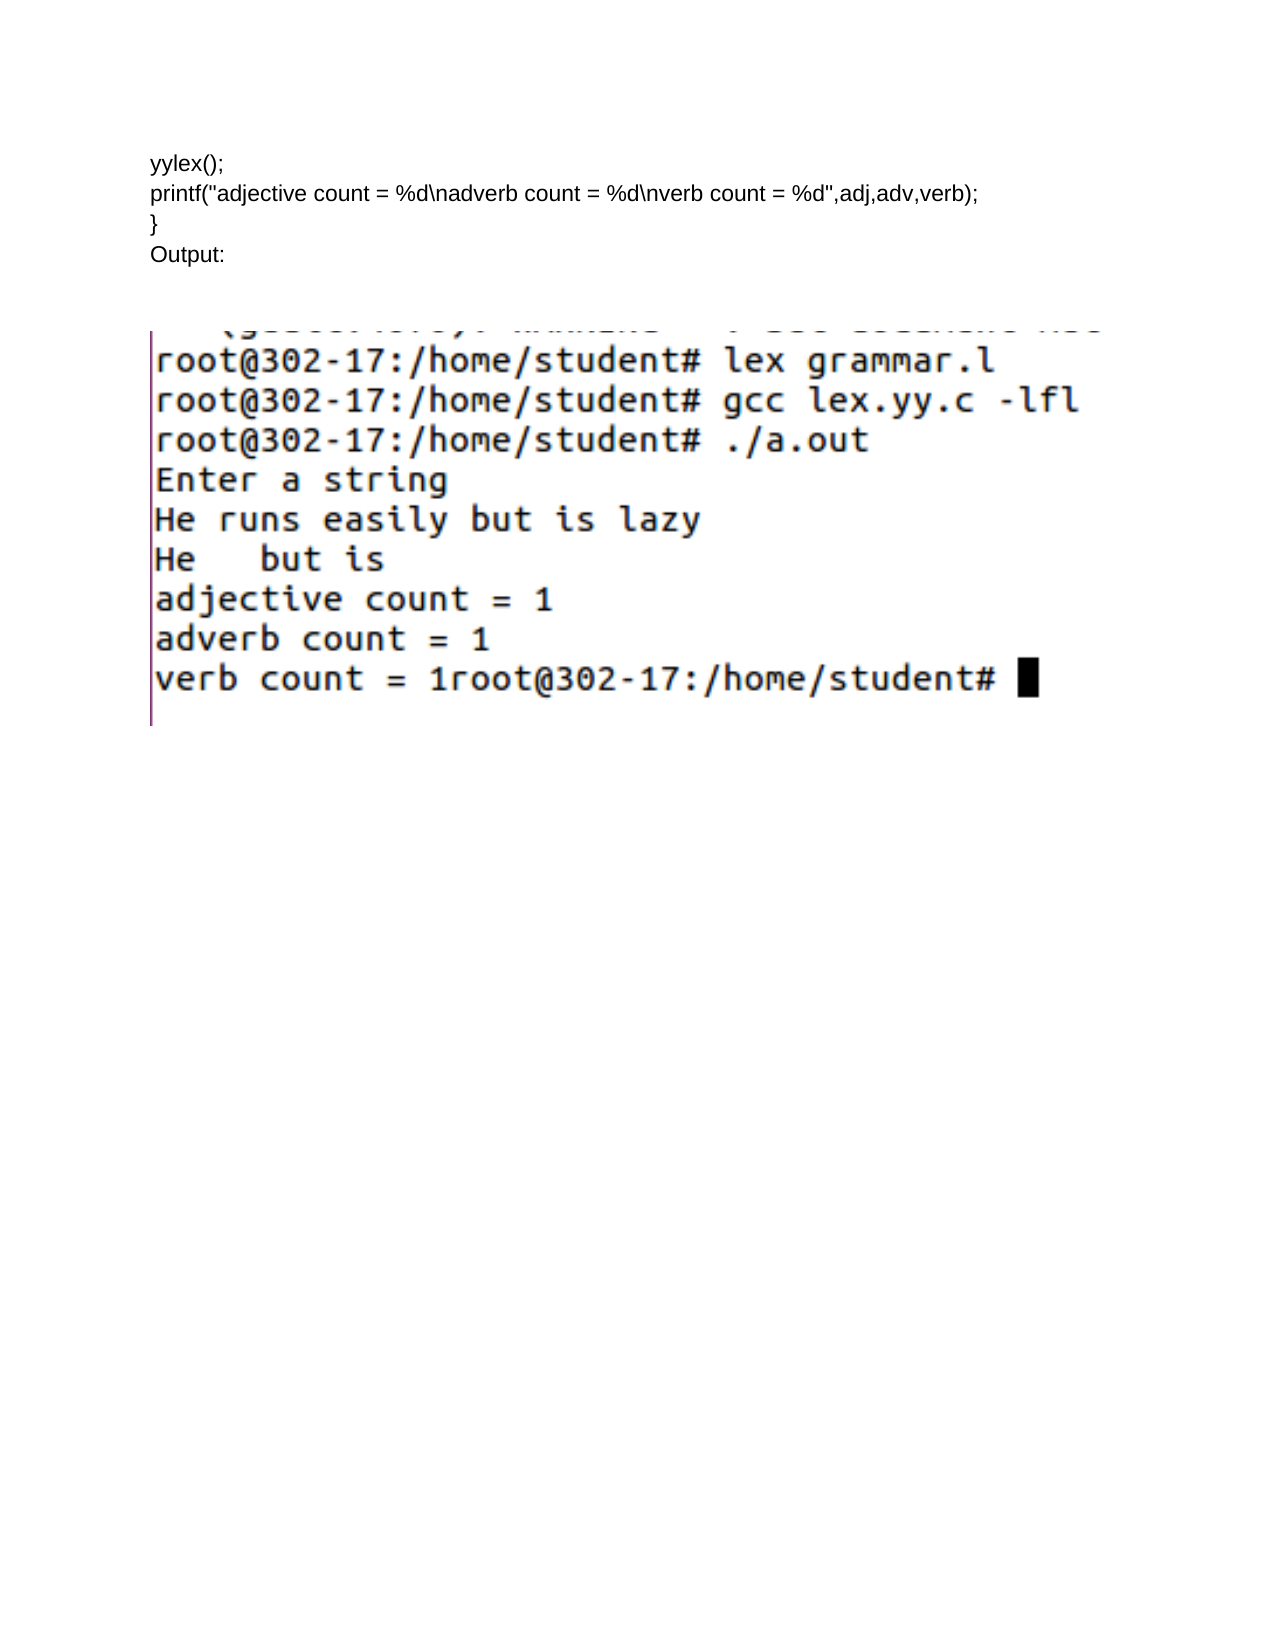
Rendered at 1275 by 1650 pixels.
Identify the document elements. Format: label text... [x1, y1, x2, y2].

text Output: [150, 241, 1125, 267]
text } [150, 210, 1125, 237]
text yylex(); [150, 150, 1125, 176]
text printf("adjective count = %d\nadverb count = %d\nverb count = %d",adj,adv,verb); [150, 180, 1125, 207]
picture [150, 331, 1103, 726]
